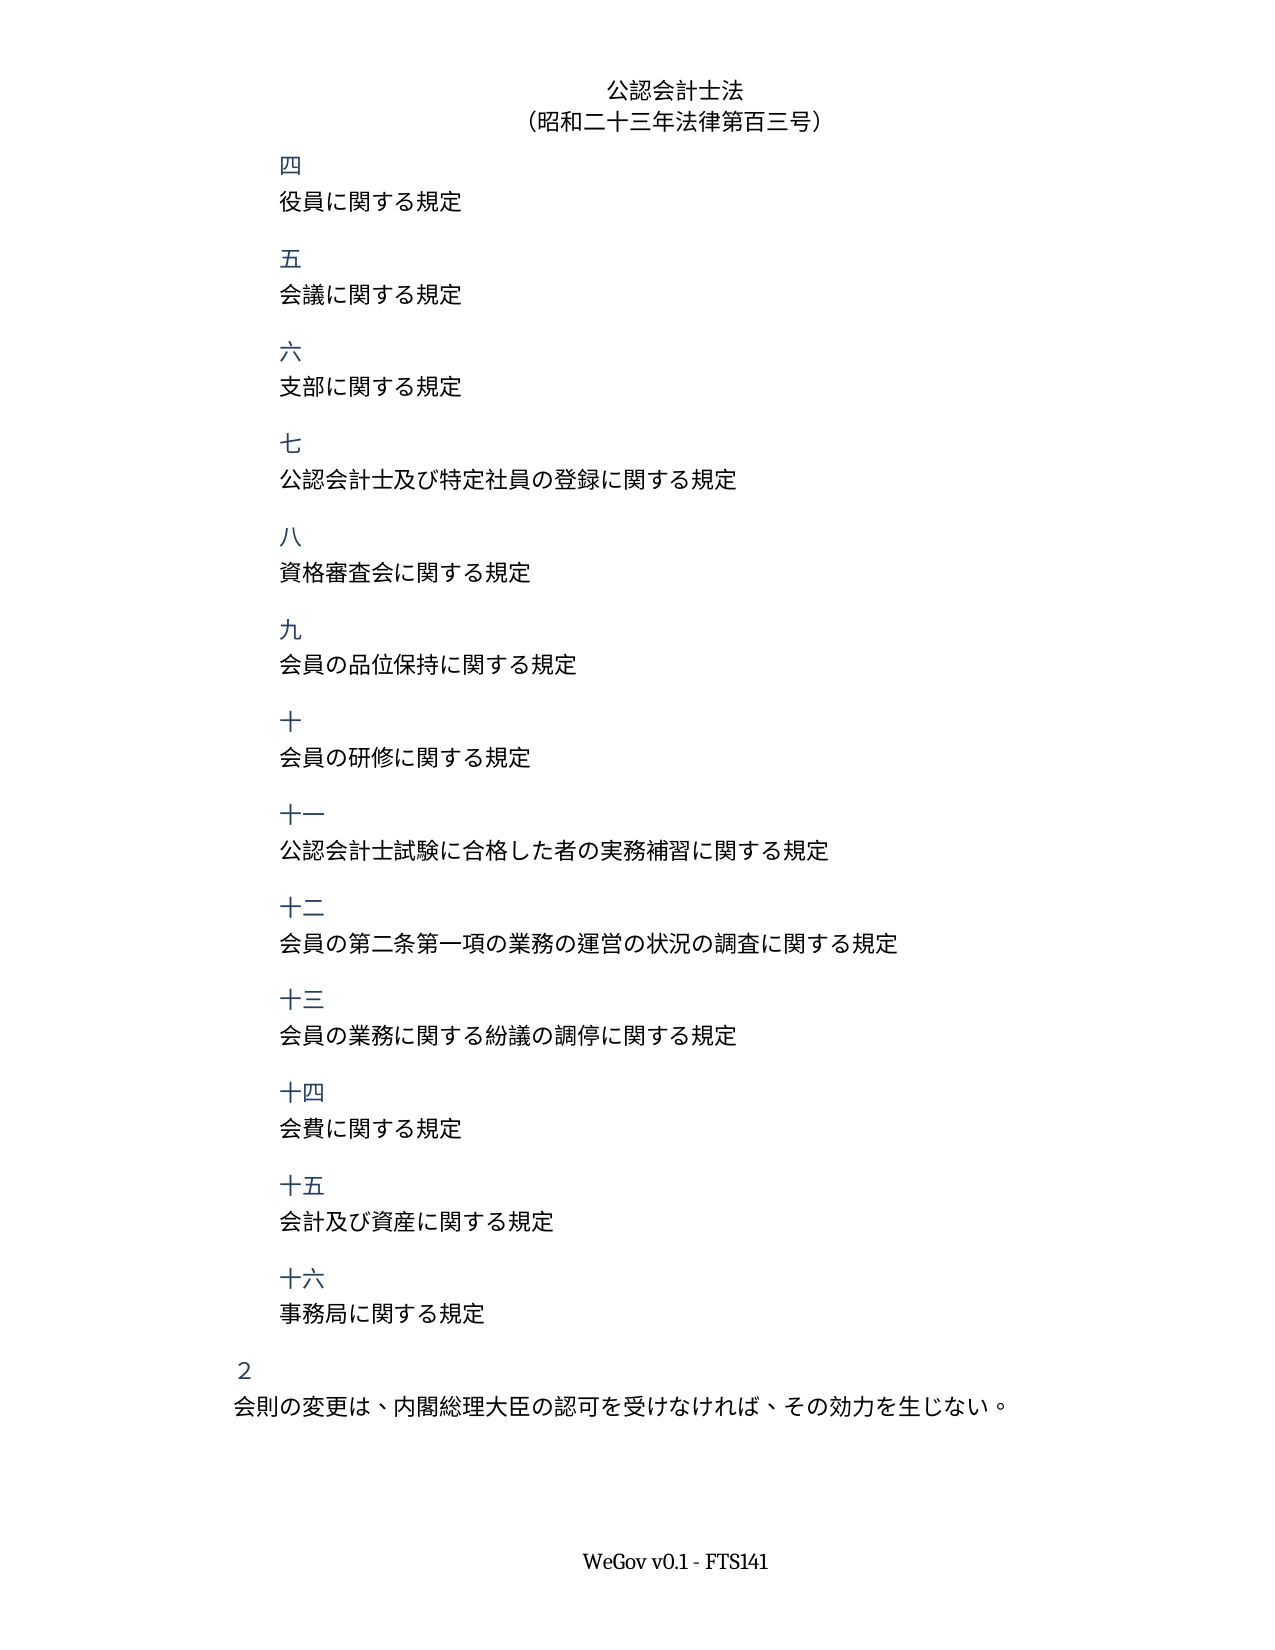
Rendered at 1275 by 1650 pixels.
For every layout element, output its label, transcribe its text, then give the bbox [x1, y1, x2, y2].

subtitle 五 [279, 243, 1087, 274]
text 会費に関する規定 [279, 1113, 1087, 1144]
text 会員の業務に関する紛議の調停に関する規定 [279, 1020, 1087, 1052]
text 役員に関する規定 [279, 186, 1087, 217]
text 会則の変更は、内閣総理大臣の認可を受けなければ、その効力を生じない。 [233, 1391, 1087, 1422]
text 会議に関する規定 [279, 279, 1087, 310]
text 会員の研修に関する規定 [279, 742, 1087, 773]
subtitle 十 [279, 706, 1087, 737]
subtitle 十六 [279, 1262, 1087, 1294]
subtitle 四 [279, 150, 1087, 181]
subtitle 六 [279, 335, 1087, 367]
subtitle 十四 [279, 1077, 1087, 1108]
subtitle 十五 [279, 1170, 1087, 1201]
subtitle 七 [279, 428, 1087, 459]
subtitle 十三 [279, 984, 1087, 1016]
subtitle 十一 [279, 799, 1087, 830]
text 会員の第二条第一項の業務の運営の状況の調査に関する規定 [279, 928, 1087, 959]
text 会員の品位保持に関する規定 [279, 649, 1087, 681]
subtitle 十二 [279, 892, 1087, 923]
subtitle 九 [279, 613, 1087, 645]
text 会計及び資産に関する規定 [279, 1206, 1087, 1237]
text 公認会計士及び特定社員の登録に関する規定 [279, 464, 1087, 495]
text 事務局に関する規定 [279, 1298, 1087, 1330]
subtitle ２ [233, 1355, 1087, 1386]
text 公認会計士試験に合格した者の実務補習に関する規定 [279, 835, 1087, 866]
subtitle 八 [279, 521, 1087, 552]
text 支部に関する規定 [279, 371, 1087, 403]
text 資格審査会に関する規定 [279, 557, 1087, 588]
